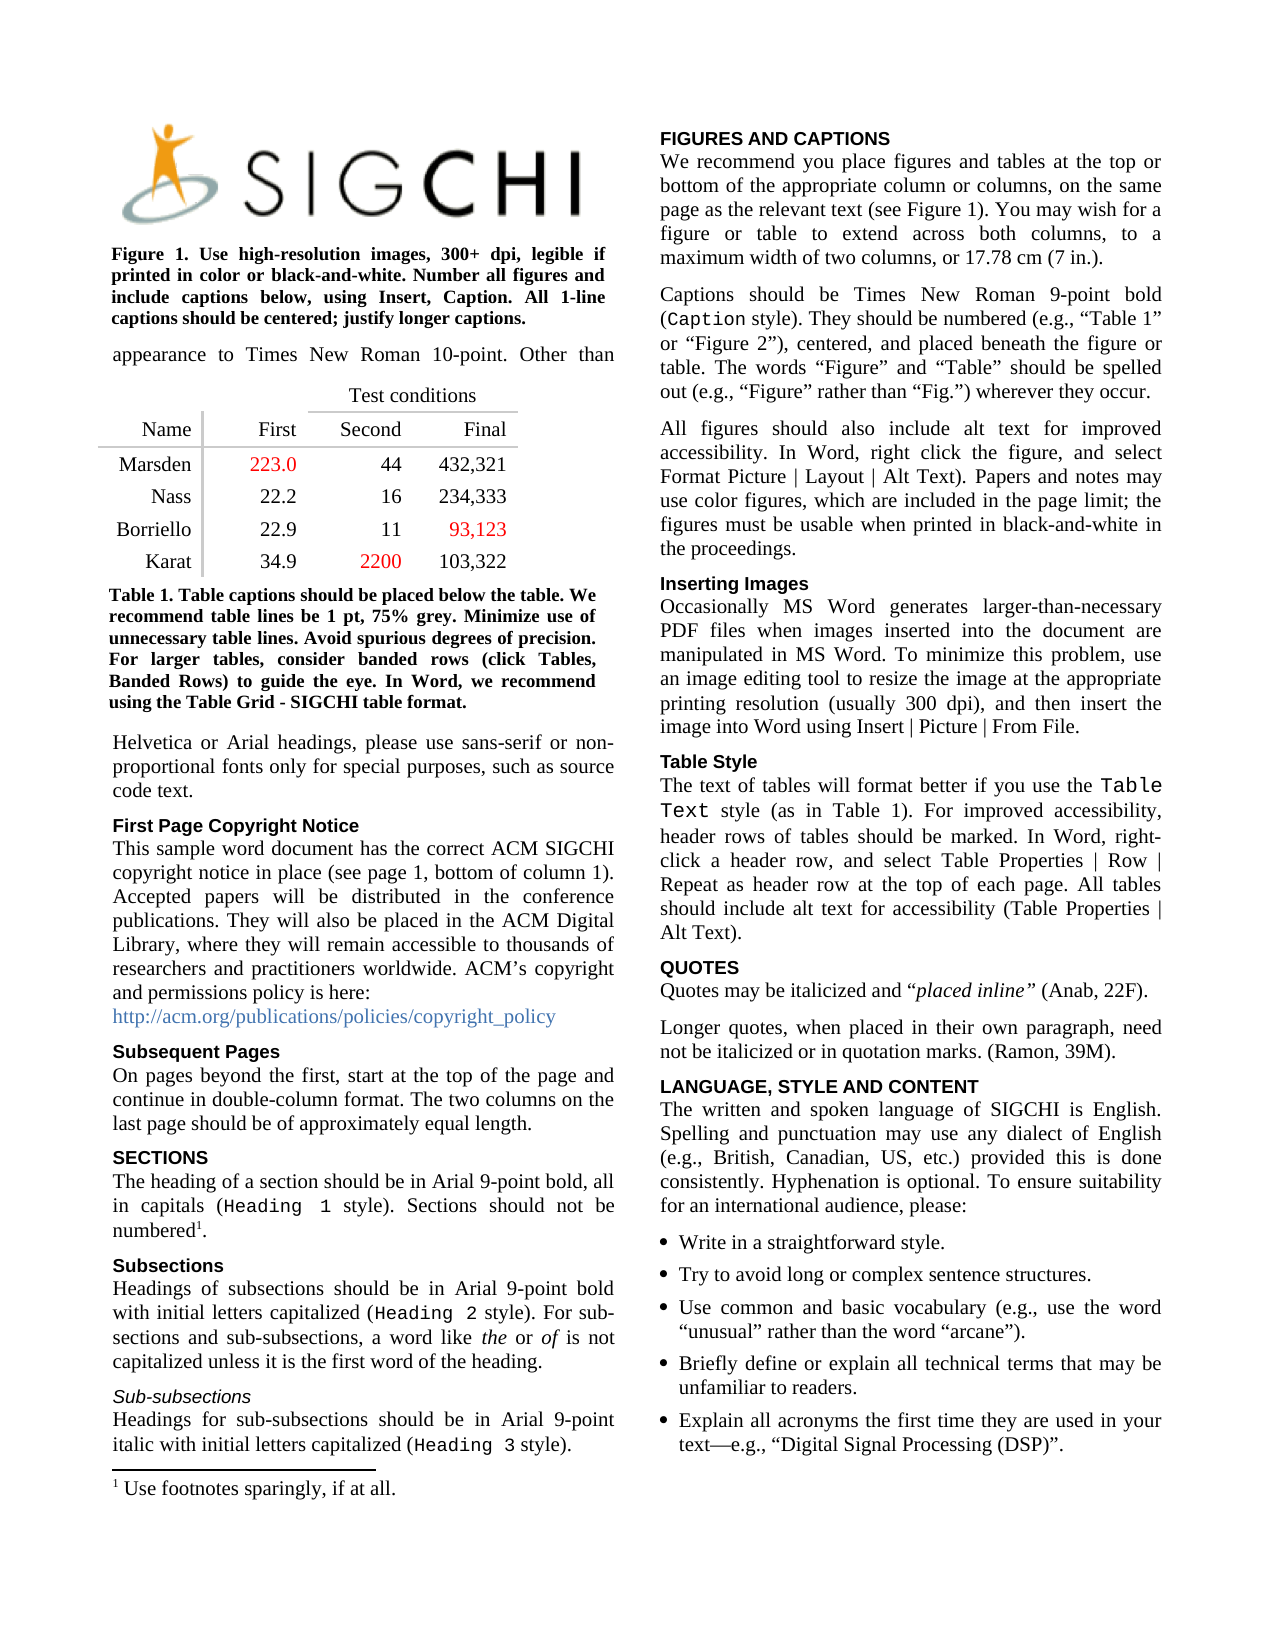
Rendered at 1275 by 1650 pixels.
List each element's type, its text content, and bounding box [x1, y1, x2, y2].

subtitle SECTIONS [112, 1147, 615, 1169]
text Longer quotes, when placed in their own paragraph, need not be italicized or in quotation marks. (Ramon, 39M). [660, 1015, 1162, 1063]
text The written and spoken language of SIGCHI is English. Spelling and punctuation may use any dialect of English (e.g., British, Canadian, US, etc.) provided this is done consistently. Hyphenation is optional. To ensure suitability for an international audience, please: [660, 1097, 1162, 1217]
text Headings of subsections should be in Arial 9-point bold with initial letters capitalized (Heading 2 style). For sub-sections and sub-subsections, a word like the or of is not capitalized unless it is the first word of the heading. [112, 1276, 615, 1373]
subtitle FIGURES and CAPTIONS [660, 127, 1162, 149]
text Write in a straightforward style. [660, 1230, 1162, 1254]
text This sample word document has the correct ACM SIGCHI copyright notice in place (see page 1, bottom of column 1). Accepted papers will be distributed in the conference publications. They will also be placed in the ACM Digital Library, where they will remain accessible to thousands of researchers and practitioners worldwide. ACM’s copyright and permissions policy is here: [112, 836, 615, 1004]
subtitle Sub-subsections [112, 1386, 615, 1407]
text All figures should also include alt text for improved accessibility. In Word, right click the figure, and select Format Picture | Layout | Alt Text). Papers and notes may use color figures, which are included in the page limit; the figures must be usable when printed in black-and-white in the proceedings. [660, 416, 1162, 560]
text Explain all acronyms the first time they are used in your text—e.g., “Digital Signal Processing (DSP)”. [660, 1408, 1162, 1456]
subtitle Inserting Images [660, 573, 1162, 594]
text Briefly define or explain all technical terms that may be unfamiliar to readers. [660, 1351, 1162, 1399]
text http://acm.org/publications/policies/copyright_policy [112, 1004, 615, 1028]
text We recommend you place figures and tables at the top or bottom of the appropriate column or columns, on the same page as the relevant text (see Figure 1). You may wish for a figure or table to extend across both columns, to a maximum width of two columns, or 17.78 cm (7 in.). [660, 149, 1162, 269]
text Try to avoid long or complex sentence structures. [660, 1262, 1162, 1286]
text Occasionally MS Word generates larger-than-necessary PDF files when images inserted into the document are manipulated in MS Word. To minimize this problem, use an image editing tool to resize the image at the appropriate printing resolution (usually 300 dpi), and then insert the image into Word using Insert | Picture | From File. [660, 594, 1162, 738]
subtitle Subsequent Pages [112, 1041, 615, 1062]
subtitle Subsections [112, 1254, 615, 1276]
text Use common and basic vocabulary (e.g., use the word “unusual” rather than the word “arcane”). [660, 1295, 1162, 1343]
text Headings for sub-subsections should be in Arial 9-point italic with initial letters capitalized (Heading 3 style). [112, 1407, 615, 1457]
text Quotes may be italicized and “placed inline” (Anab, 22F). [660, 978, 1162, 1002]
subtitle QUOTES [660, 957, 1162, 978]
subtitle First Page Copyright Notice [112, 814, 615, 836]
text Captions should be Times New Roman 9-point bold (Caption style). They should be numbered (e.g., “Table 1” or “Figure 2”), centered, and placed beneath the figure or table. The words “Figure” and “Table” should be spelled out (e.g., “Figure” rather than “Fig.”) wherever they occur. [660, 282, 1162, 403]
subtitle Table Style [660, 751, 1162, 773]
text The heading of a section should be in Arial 9-point bold, all in capitals (Heading 1 style). Sections should not be numbered. [112, 1169, 615, 1242]
picture [111, 120, 591, 230]
text On pages beyond the first, start at the top of the page and continue in double-column format. The two columns on the last page should be of approximately equal length. [112, 1062, 615, 1135]
subtitle LANGUAGE, STYLE AND CONTENT [660, 1076, 1162, 1097]
text The text of tables will format better if you use the Table Text style (as in Table 1). For improved accessibility, header rows of tables should be marked. In Word, right-click a header row, and select Table Properties | Row | Repeat as header row at the top of each page. All tables should include alt text for accessibility (Table Properties | Alt Text). [660, 773, 1162, 944]
